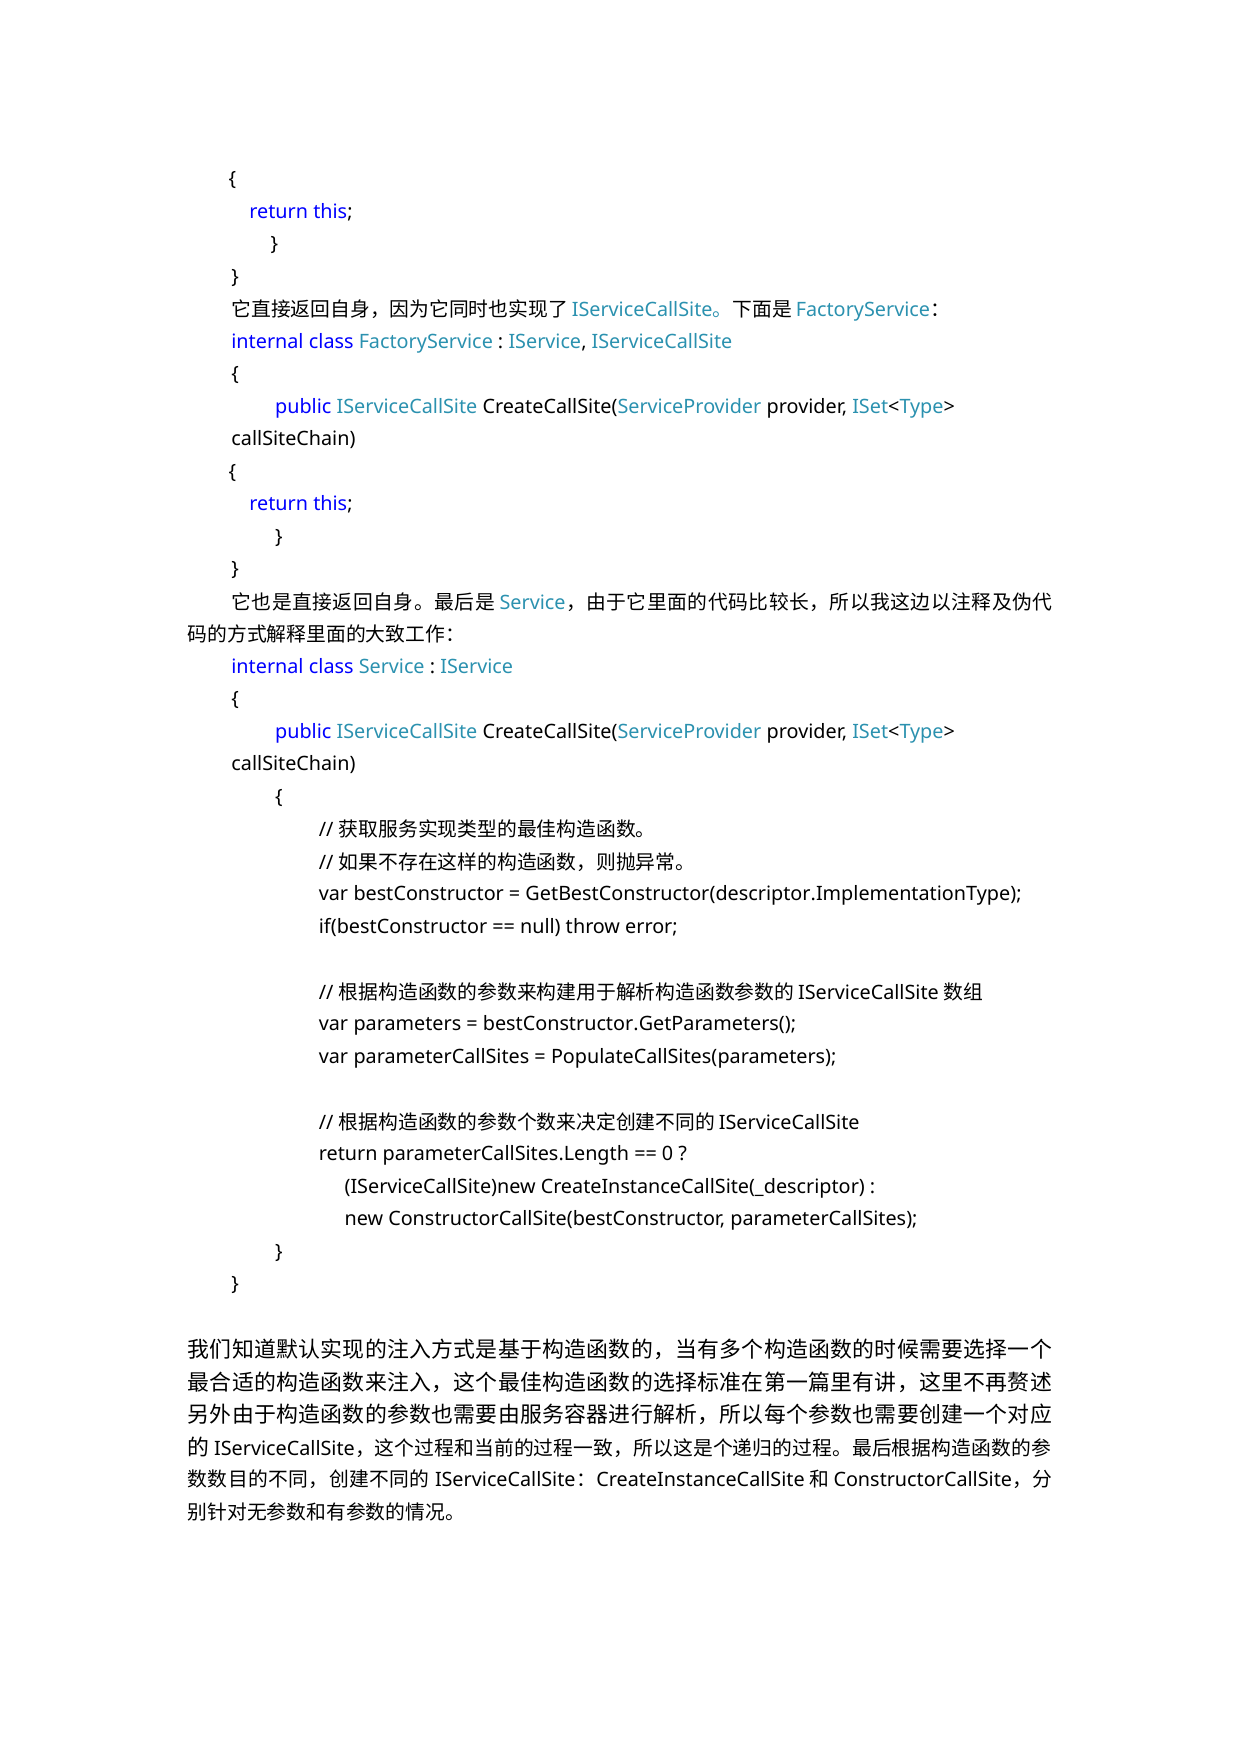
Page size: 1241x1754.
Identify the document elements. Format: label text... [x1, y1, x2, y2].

text } [231, 519, 1053, 552]
text var bestConstructor = GetBestConstructor(descriptor.ImplementationType); [275, 877, 1053, 909]
text return parameterCallSites.Length == 0 ? [275, 1137, 1053, 1169]
list } [187, 227, 1053, 259]
text var parameters = bestConstructor.GetParameters(); [275, 1007, 1053, 1039]
text return this; [187, 487, 1053, 519]
text 它也是直接返回自身。最后是Service，由于它里面的代码比较长，所以我这边以注释及伪代码的方式解释里面的大致工作： [187, 584, 1053, 649]
list 它直接返回自身，因为它同时也实现了IServiceCallSite。下面是FactoryService： [187, 292, 1053, 324]
text public IServiceCallSite CreateCallSite(ServiceProvider provider, ISet<Type> callSiteChain) [231, 714, 1053, 779]
text } [231, 1234, 1053, 1267]
list } [187, 259, 1053, 292]
text } [187, 1267, 1053, 1299]
text return this; [187, 194, 1053, 227]
text 我们知道默认实现的注入方式是基于构造函数的，当有多个构造函数的时候需要选择一个最合适的构造函数来注入，这个最佳构造函数的选择标准在第一篇里有讲，这里不再赘述。另外由于构造函数的参数也需要由服务容器进行解析，所以每个参数也需要创建一个对应的IServiceCallSite，这个过程和当前的过程一致，所以这是个递归的过程。最后根据构造函数的参数数目的不同，创建不同的IServiceCallSite：CreateInstanceCallSite和ConstructorCallSite，分别针对无参数和有参数的情况。 [187, 1332, 1053, 1527]
text } [187, 552, 1053, 584]
list { [187, 357, 1053, 389]
text var parameterCallSites = PopulateCallSites(parameters); [275, 1039, 1053, 1072]
text if(bestConstructor == null) throw error; [275, 909, 1053, 942]
text new ConstructorCallSite(bestConstructor, parameterCallSites); [275, 1202, 1053, 1234]
text { [187, 454, 1053, 487]
text { [231, 779, 1053, 812]
text // 如果不存在这样的构造函数，则抛异常。 [275, 844, 1053, 877]
text internal class Service : IService [187, 649, 1053, 682]
text // 获取服务实现类型的最佳构造函数。 [275, 812, 1053, 844]
text // 根据构造函数的参数来构建用于解析构造函数参数的IServiceCallSite 数组 [275, 974, 1053, 1007]
text { [187, 682, 1053, 714]
text { [187, 162, 1053, 194]
text // 根据构造函数的参数个数来决定创建不同的IServiceCallSite [275, 1104, 1053, 1137]
text (IServiceCallSite)new CreateInstanceCallSite(_descriptor) : [275, 1169, 1053, 1202]
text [231, 389, 1053, 454]
text internal class FactoryService : IService, IServiceCallSite [187, 324, 1053, 357]
